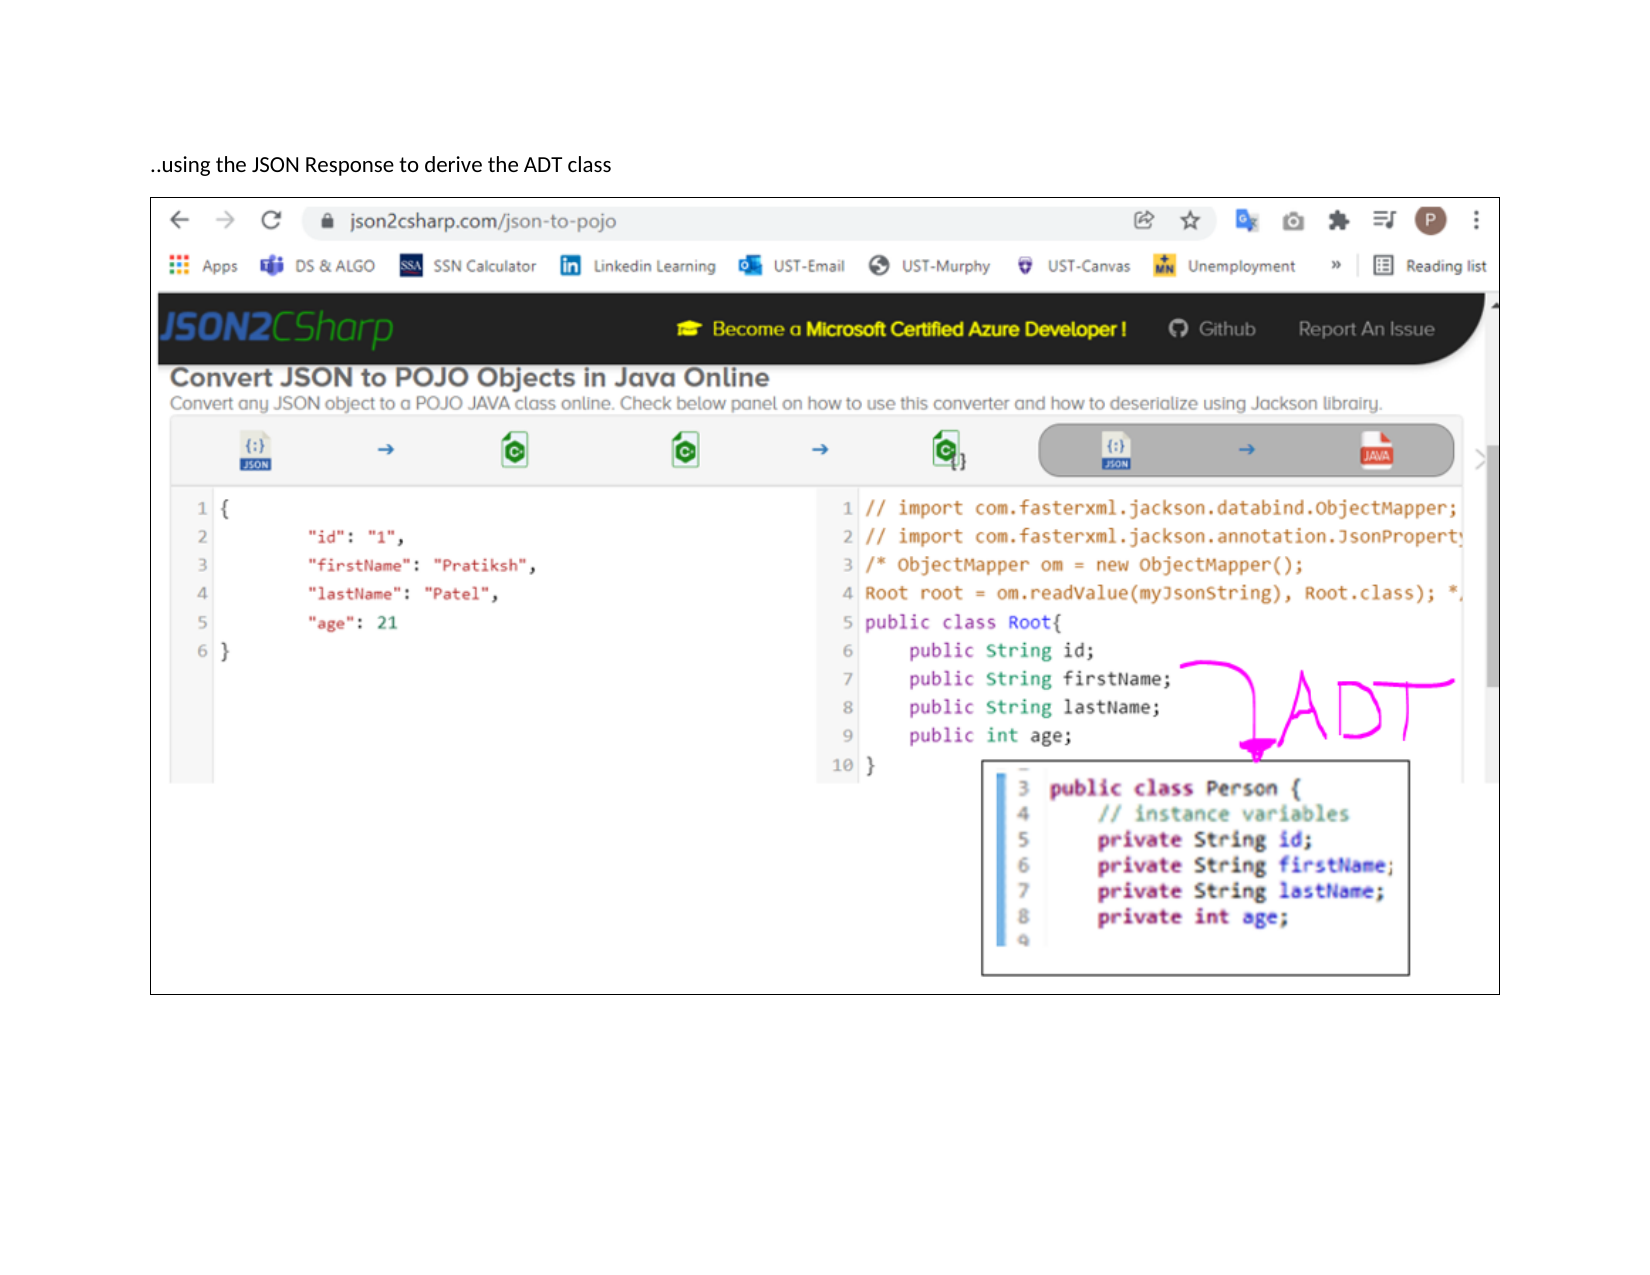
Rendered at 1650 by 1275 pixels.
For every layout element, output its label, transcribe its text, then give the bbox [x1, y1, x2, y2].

picture [151, 198, 1499, 994]
text ..using the JSON Response to derive the ADT class [150, 150, 1500, 178]
